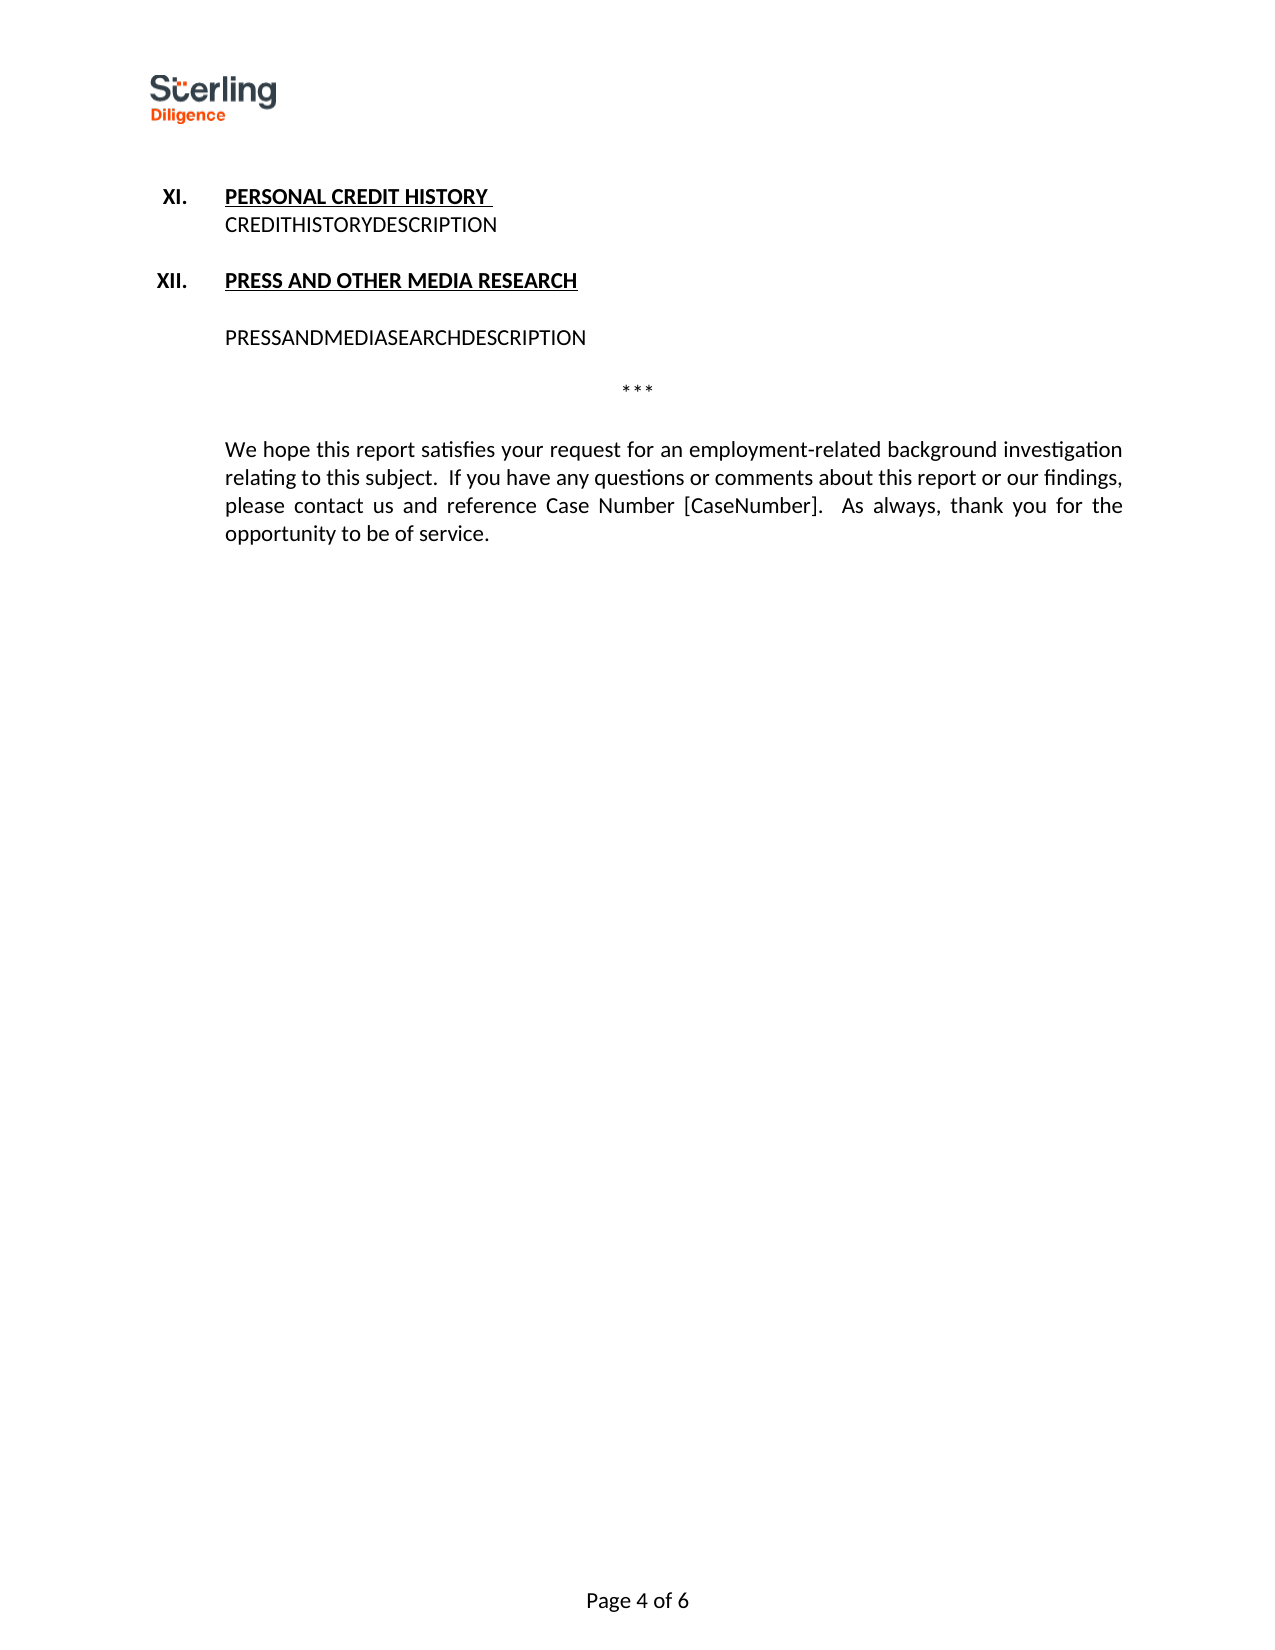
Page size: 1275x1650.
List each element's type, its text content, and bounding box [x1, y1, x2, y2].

text CREDITHISTORYDESCRIPTION [225, 210, 1125, 238]
list *** [150, 379, 1125, 407]
picture [150, 75, 277, 125]
list We hope this report satisfies your request for an employment-related background investigation relating to this subject. If you have any questions or comments about this report or our findings, please contact us and reference Case Number [CaseNumber]. As always, thank you for the opportunity to be of service. [225, 435, 1125, 547]
text PRESSANDMEDIASEARCHDESCRIPTION [225, 323, 1125, 351]
subtitle PRESS AND OTHER MEDIA RESEARCH [187, 266, 1125, 294]
subtitle PERSONAL CREDIT HISTORY [187, 182, 1125, 210]
